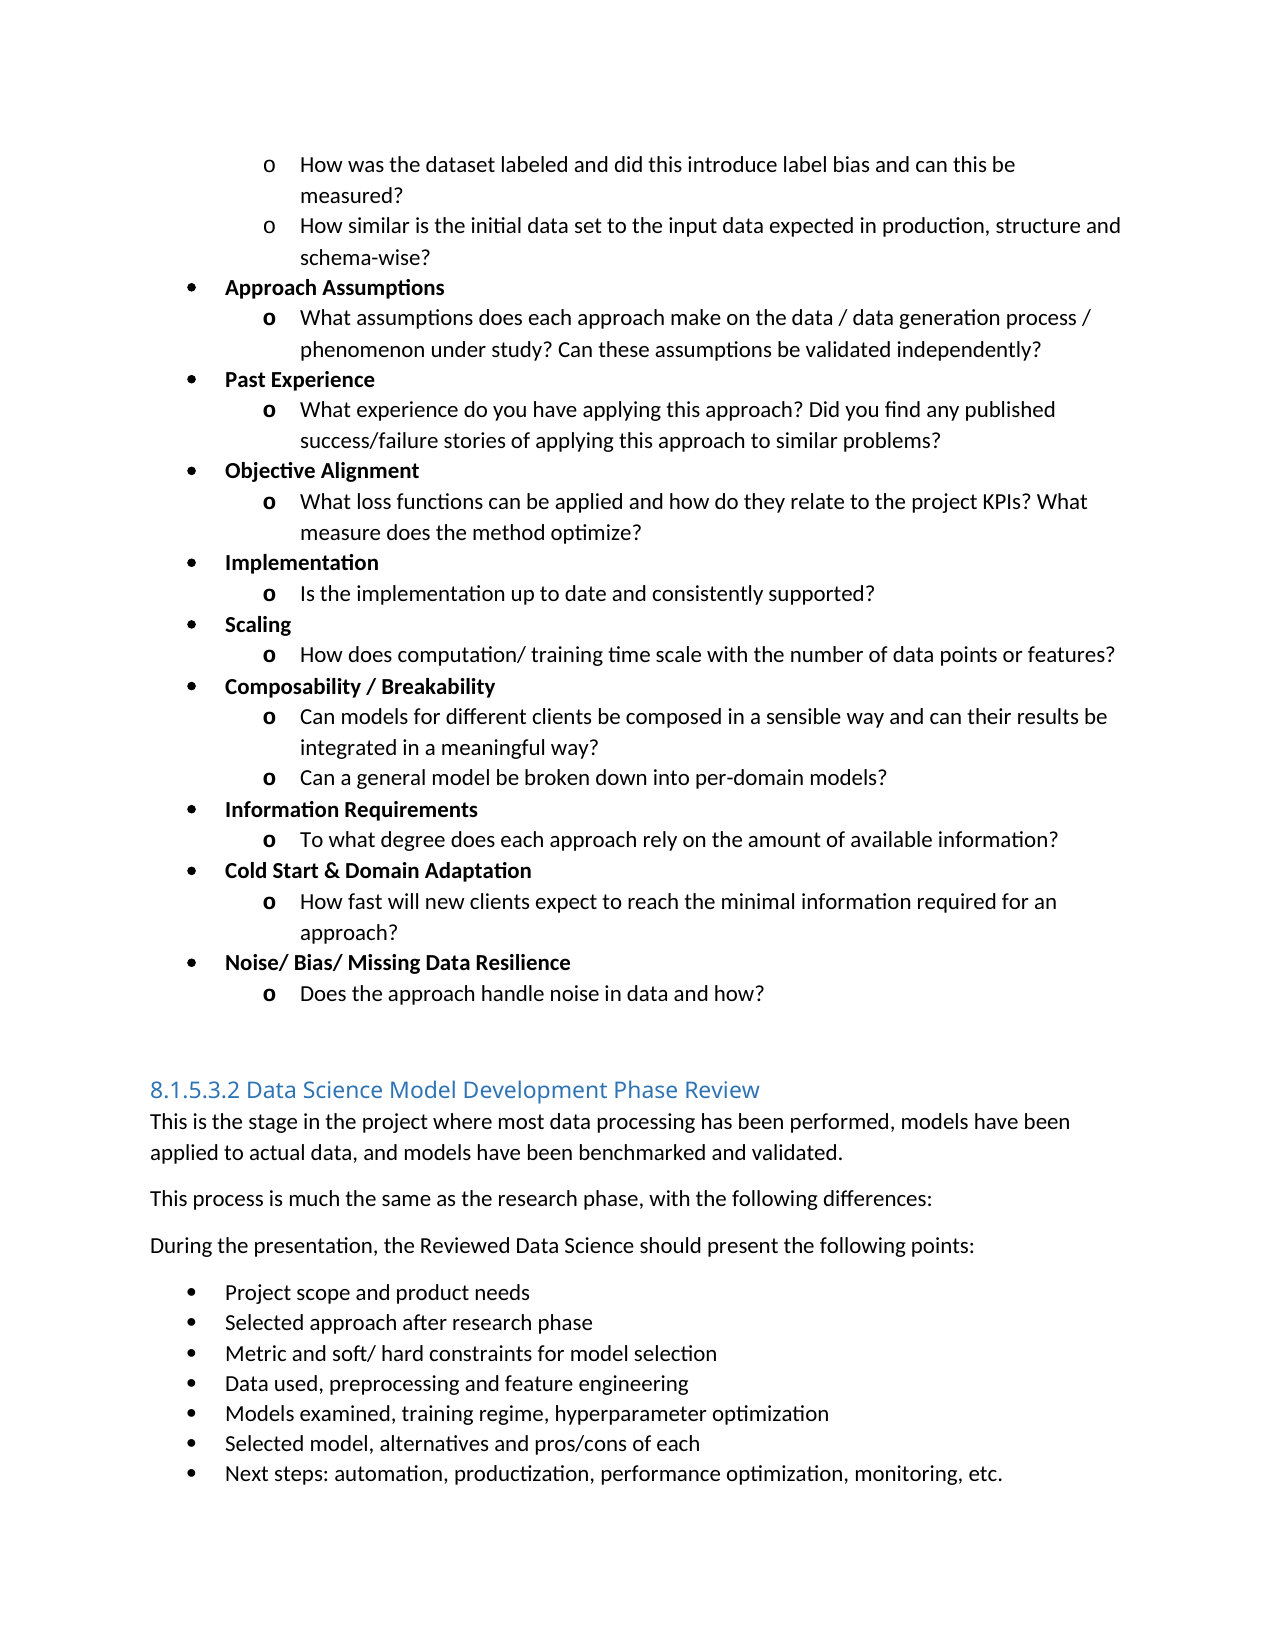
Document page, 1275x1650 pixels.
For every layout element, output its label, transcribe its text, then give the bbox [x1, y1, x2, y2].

list Does the approach handle noise in data and how? [262, 979, 1125, 1008]
text This is the stage in the project where most data processing has been performed, models have been applied to actual data, and models have been benchmarked and validated. [150, 1107, 1125, 1166]
list Can a general model be broken down into per-domain models? [262, 763, 1125, 793]
list Project scope and product needs [187, 1278, 1125, 1306]
list Cold Start & Domain Adaptation [187, 857, 1125, 885]
list What loss functions can be applied and how do they relate to the project KPIs? What measure does the method optimize? [262, 487, 1125, 546]
list Next steps: automation, productization, performance optimization, monitoring, etc. [187, 1459, 1125, 1487]
list Metric and soft/ hard constraints for model selection [187, 1339, 1125, 1367]
list Objective Alignment [187, 457, 1125, 485]
list Is the implementation up to date and consistently supported? [262, 579, 1125, 608]
list Implementation [187, 548, 1125, 576]
list How fast will new clients expect to reach the minimal information required for an approach? [262, 887, 1125, 946]
list How was the dataset labeled and did this introduce label bias and can this be measured? [262, 150, 1125, 209]
list How does computation/ training time scale with the number of data points or features? [262, 640, 1125, 669]
text This process is much the same as the research phase, with the following differences: [150, 1184, 1125, 1212]
list To what degree does each approach rely on the amount of available information? [262, 825, 1125, 854]
list Approach Assumptions [187, 273, 1125, 301]
list What assumptions does each approach make on the data / data generation process / phenomenon under study? Can these assumptions be validated independently? [262, 303, 1125, 363]
list Selected model, alternatives and pros/cons of each [187, 1429, 1125, 1457]
text During the presentation, the Reviewed Data Science should present the following points: [150, 1231, 1125, 1259]
list Data used, preprocessing and feature engineering [187, 1369, 1125, 1397]
list Selected approach after research phase [187, 1308, 1125, 1336]
list Information Requirements [187, 795, 1125, 823]
list Noise/ Bias/ Missing Data Resilience [187, 948, 1125, 976]
list What experience do you have applying this approach? Did you find any published success/failure stories of applying this approach to similar problems? [262, 395, 1125, 454]
list How similar is the initial data set to the input data expected in production, structure and schema-wise? [262, 212, 1125, 271]
subtitle 8.1.5.3.2 Data Science Model Development Phase Review [150, 1074, 1125, 1105]
list Models examined, training regime, hyperparameter optimization [187, 1399, 1125, 1427]
list Composability / Breakability [187, 672, 1125, 700]
list Scaling [187, 610, 1125, 638]
list Can models for different clients be composed in a sensible way and can their results be integrated in a meaningful way? [262, 702, 1125, 761]
list Past Experience [187, 365, 1125, 393]
